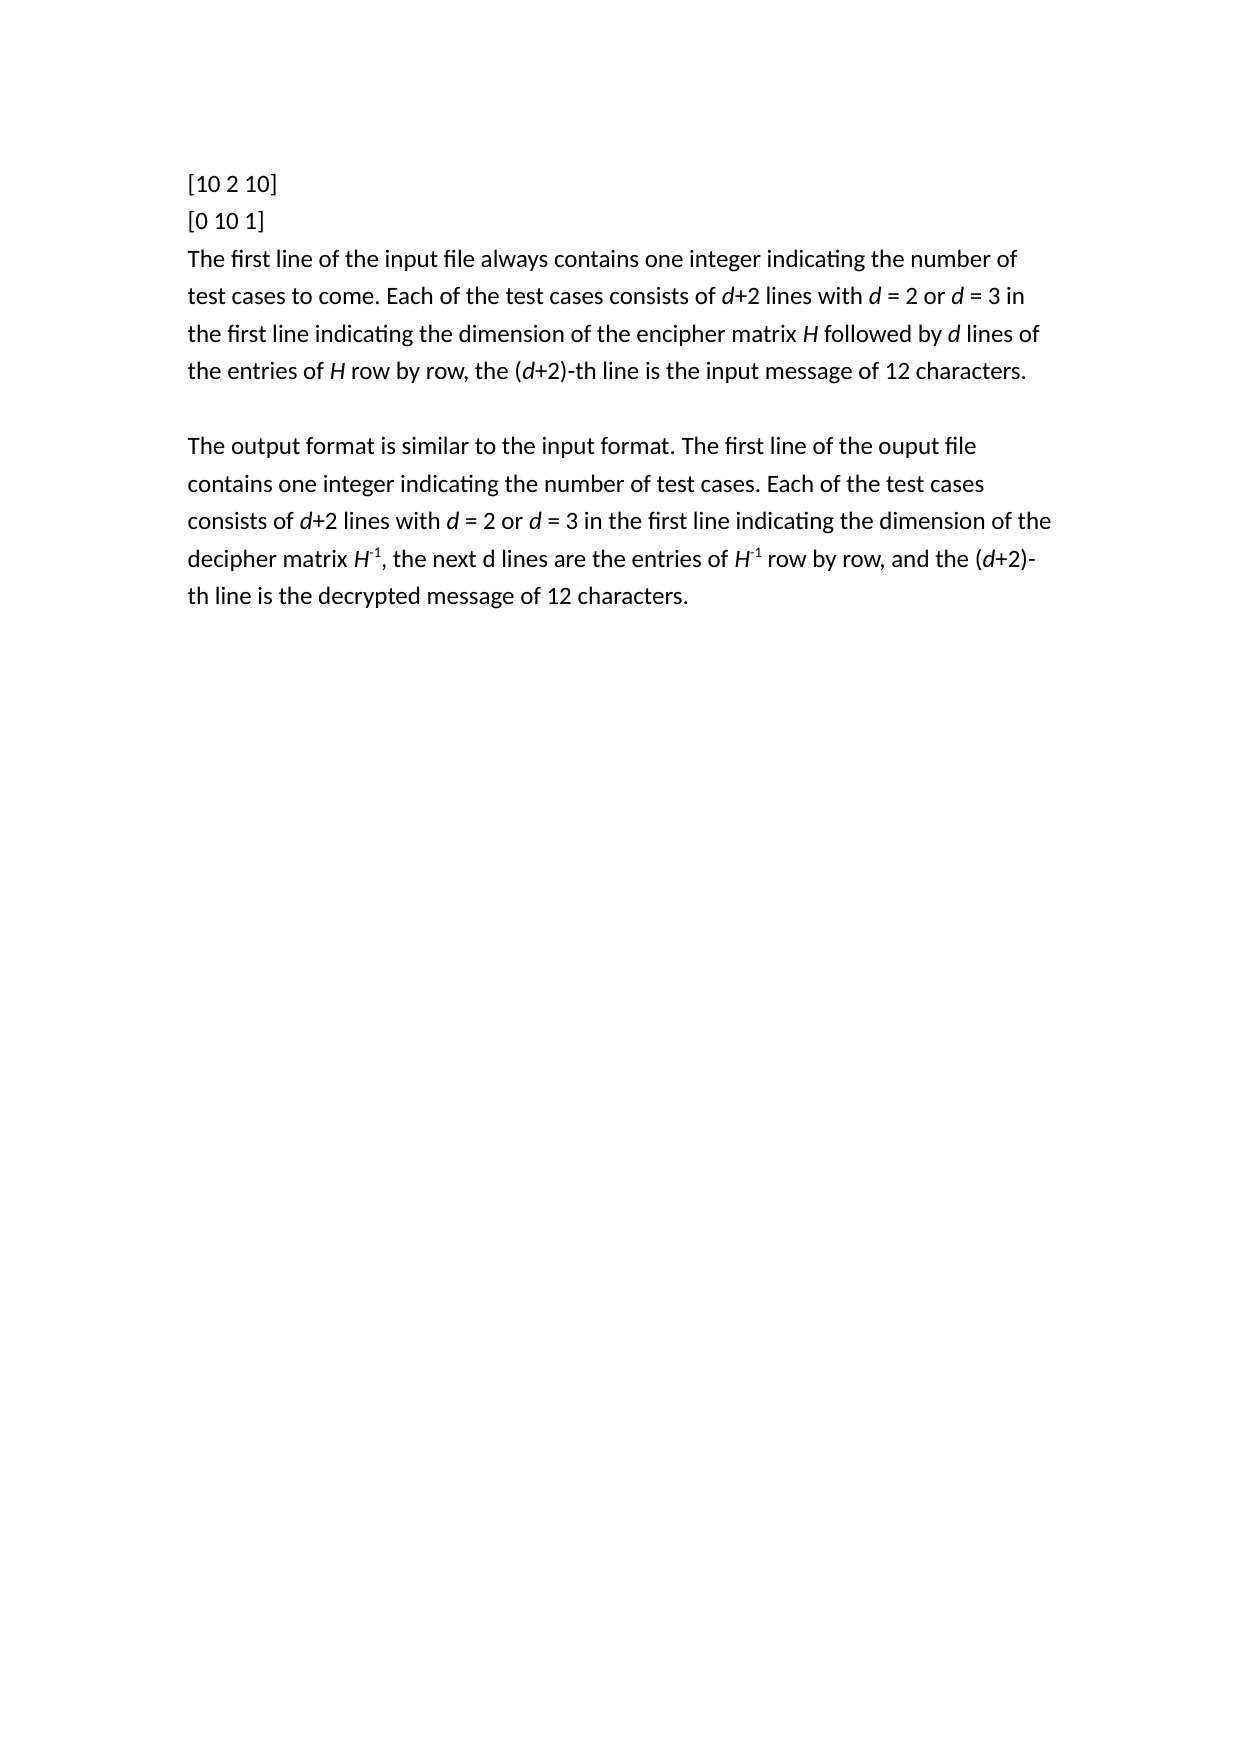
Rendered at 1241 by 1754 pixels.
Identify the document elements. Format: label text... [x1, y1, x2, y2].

text The first line of the input file always contains one integer indicating the number of test cases to come. Each of the test cases consists of d+2 lines with d = 2 or d = 3 in the first line indicating the dimension of the encipher matrix H followed by d lines of the entries of H row by row, the (d+2)-th line is the input message of 12 characters. [187, 239, 1053, 389]
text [187, 164, 1053, 239]
text The output format is similar to the input format. The first line of the ouput file contains one integer indicating the number of test cases. Each of the test cases consists of d+2 lines with d = 2 or d = 3 in the first line indicating the dimension of the decipher matrix H-1, the next d lines are the entries of H-1 row by row, and the (d+2)-th line is the decrypted message of 12 characters. [187, 427, 1053, 614]
